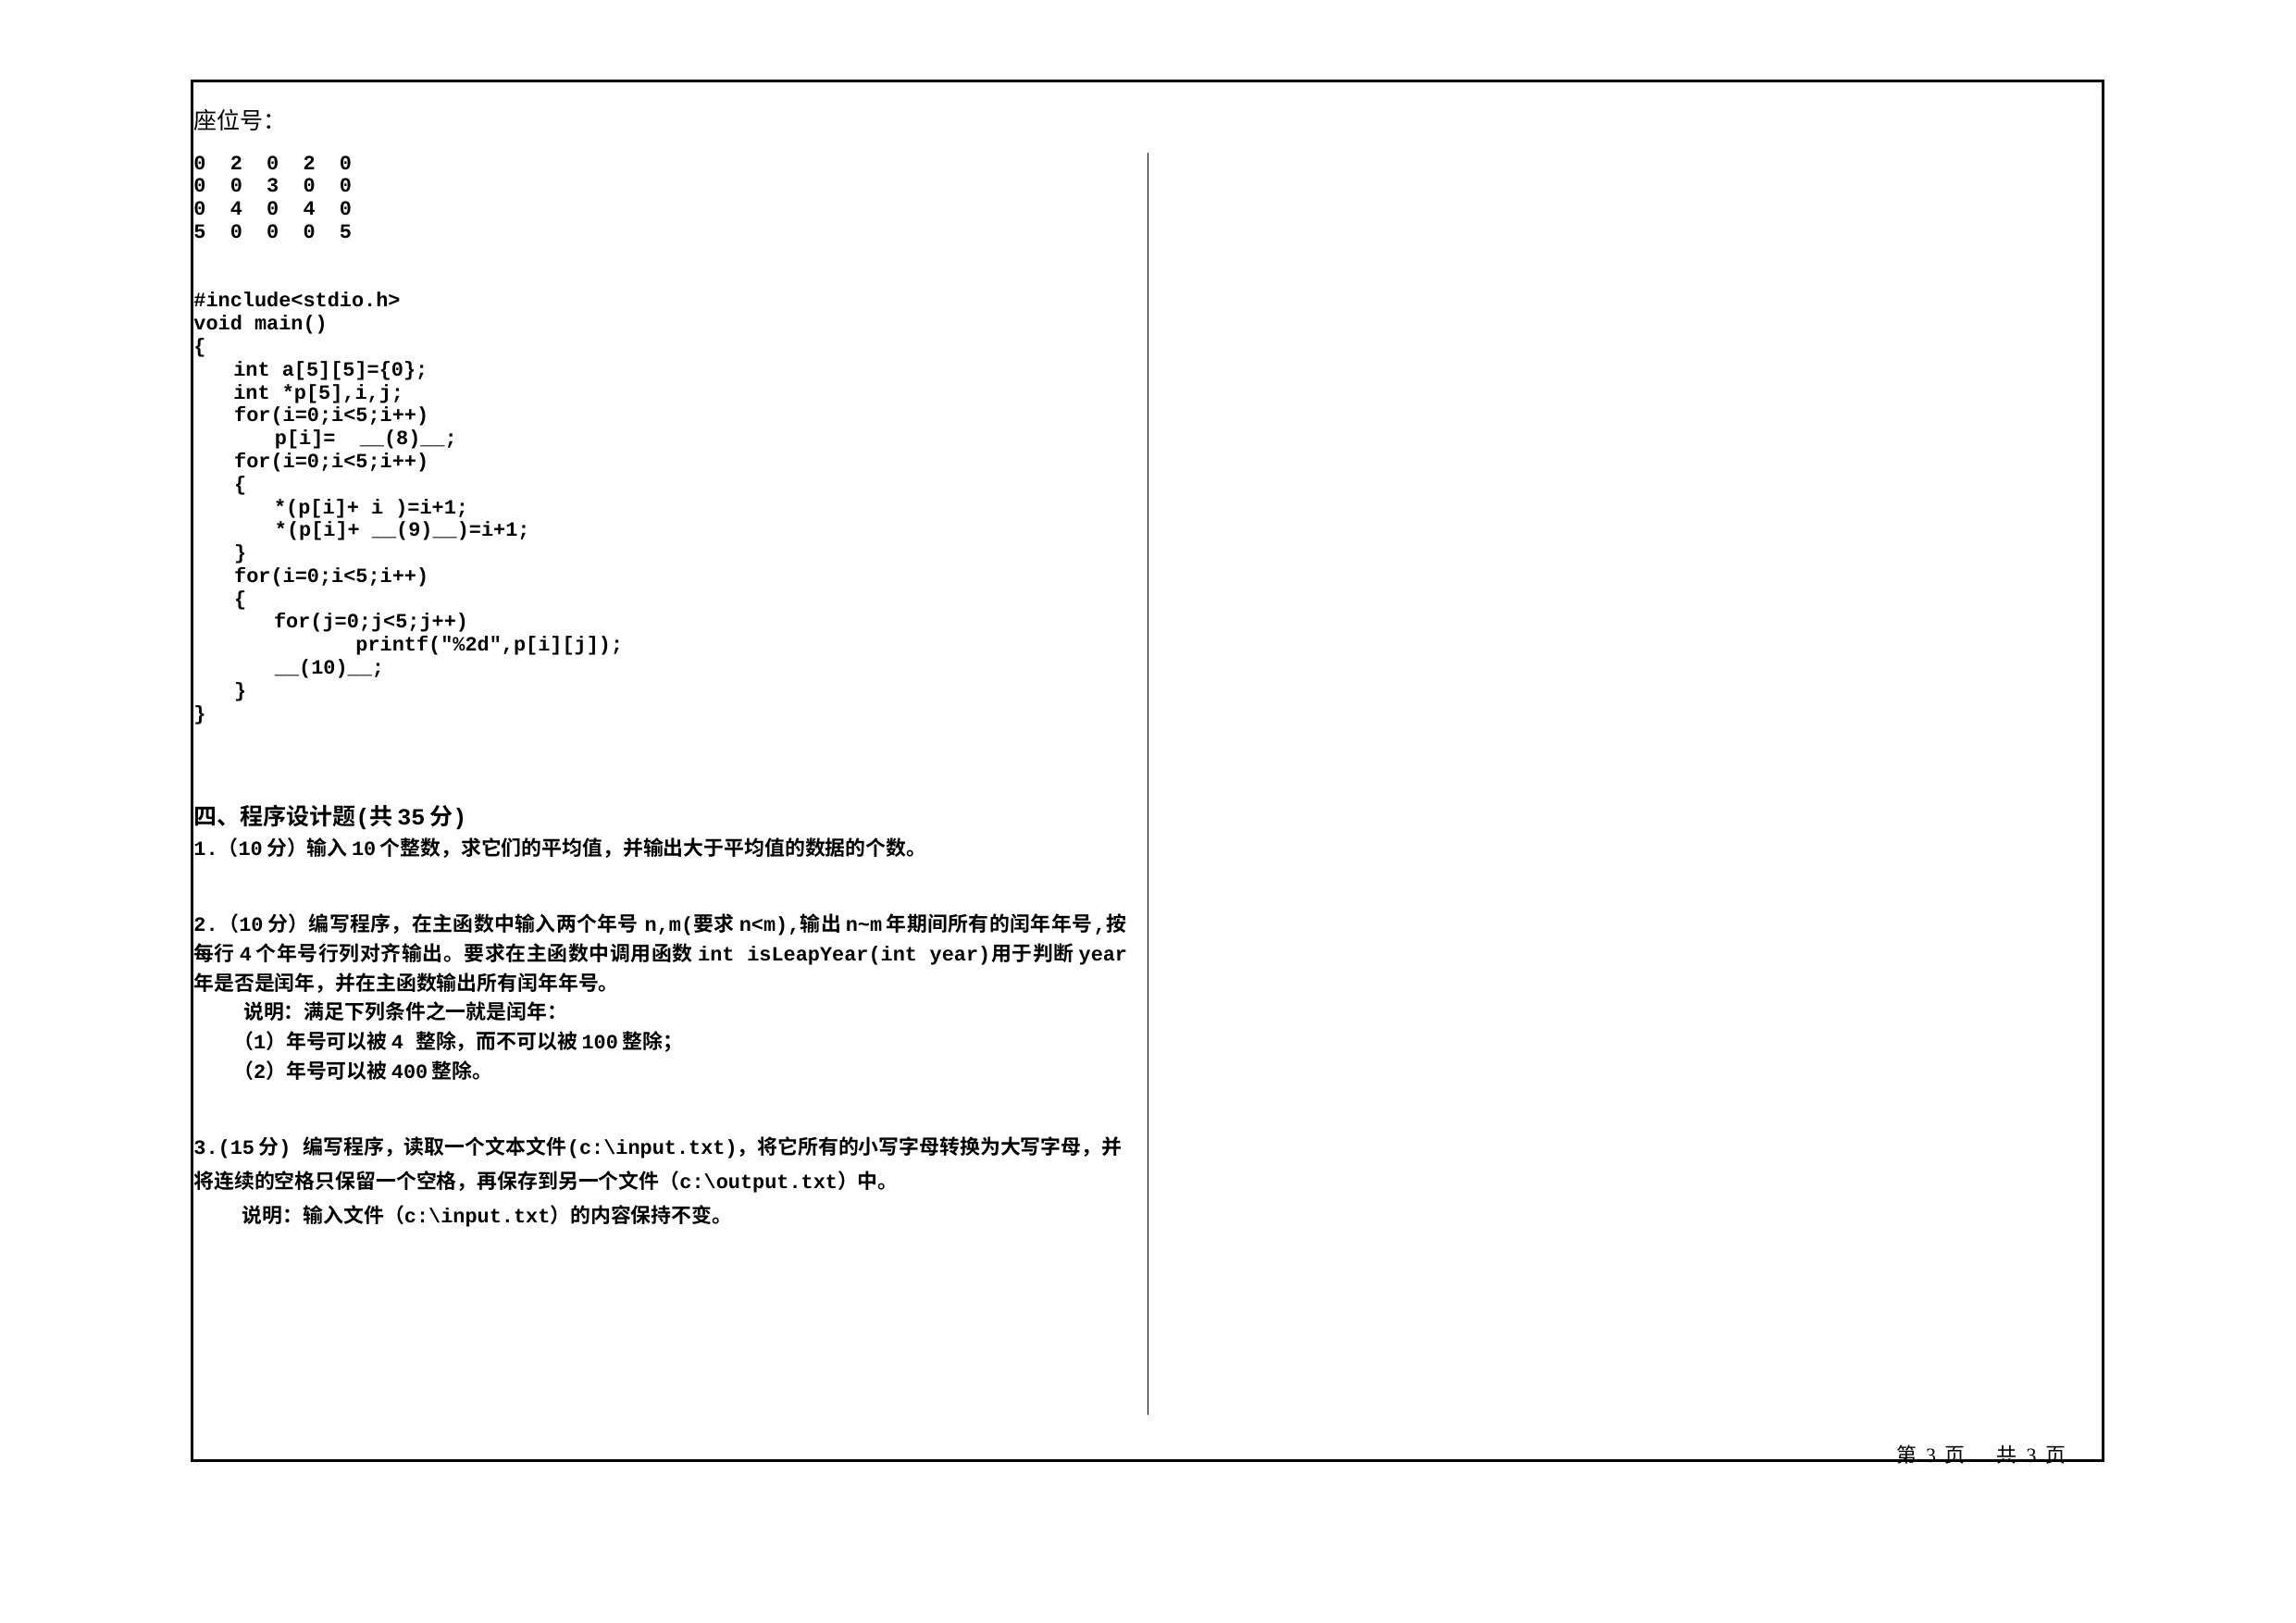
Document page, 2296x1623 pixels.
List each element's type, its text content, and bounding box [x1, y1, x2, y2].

text for(i=0;i<5;i++) { [193, 451, 1127, 497]
text int a[5][5]={0}; int *p[5],i,j; for(i=0;i<5;i++) p[i]= __(8)__; [233, 359, 1127, 451]
text 2.（10分）编写程序，在主函数中输入两个年号n,m(要求n<m),输出n~m年期间所有的闰年年号,按每行4个年号行列对齐输出。要求在主函数中调用函数int isLeapYear(int year)用于判断year年是否是闰年，并在主函数输出所有闰年年号。 [193, 908, 1127, 996]
text for(j=0;j<5;j++) printf("%2d",p[i][j]); __(10)__; } [233, 612, 1127, 703]
text *(p[i]+ i )=i+1; *(p[i]+ __(9)__)=i+1; } for(i=0;i<5;i++) { [233, 497, 1127, 612]
text 四、程序设计题(共35分) [193, 799, 1127, 832]
text } [193, 703, 1127, 726]
text （1）年号可以被4 整除，而不可以被100整除； [193, 1025, 1127, 1055]
text （2）年号可以被400整除。 [193, 1055, 1127, 1084]
text 说明：满足下列条件之一就是闰年： [193, 996, 1127, 1025]
text 3.(15分) 编写程序，读取一个文本文件(c:\input.txt)，将它所有的小写字母转换为大写字母，并将连续的空格只保留一个空格，再保存到另一个文件（c:\output.txt）中。 [193, 1130, 1123, 1195]
text 1.（10分）输入10个整数，求它们的平均值，并输出大于平均值的数据的个数。 [193, 832, 1127, 861]
text 1 0 0 0 1 0 2 0 2 0 0 0 3 0 0 0 4 0 4 0 5 0 0 0 5 [193, 153, 1127, 244]
text #include<stdio.h> [193, 291, 1127, 313]
text void main() { [193, 313, 1127, 359]
text 说明：输入文件（c:\input.txt）的内容保持不变。 [193, 1199, 1123, 1229]
